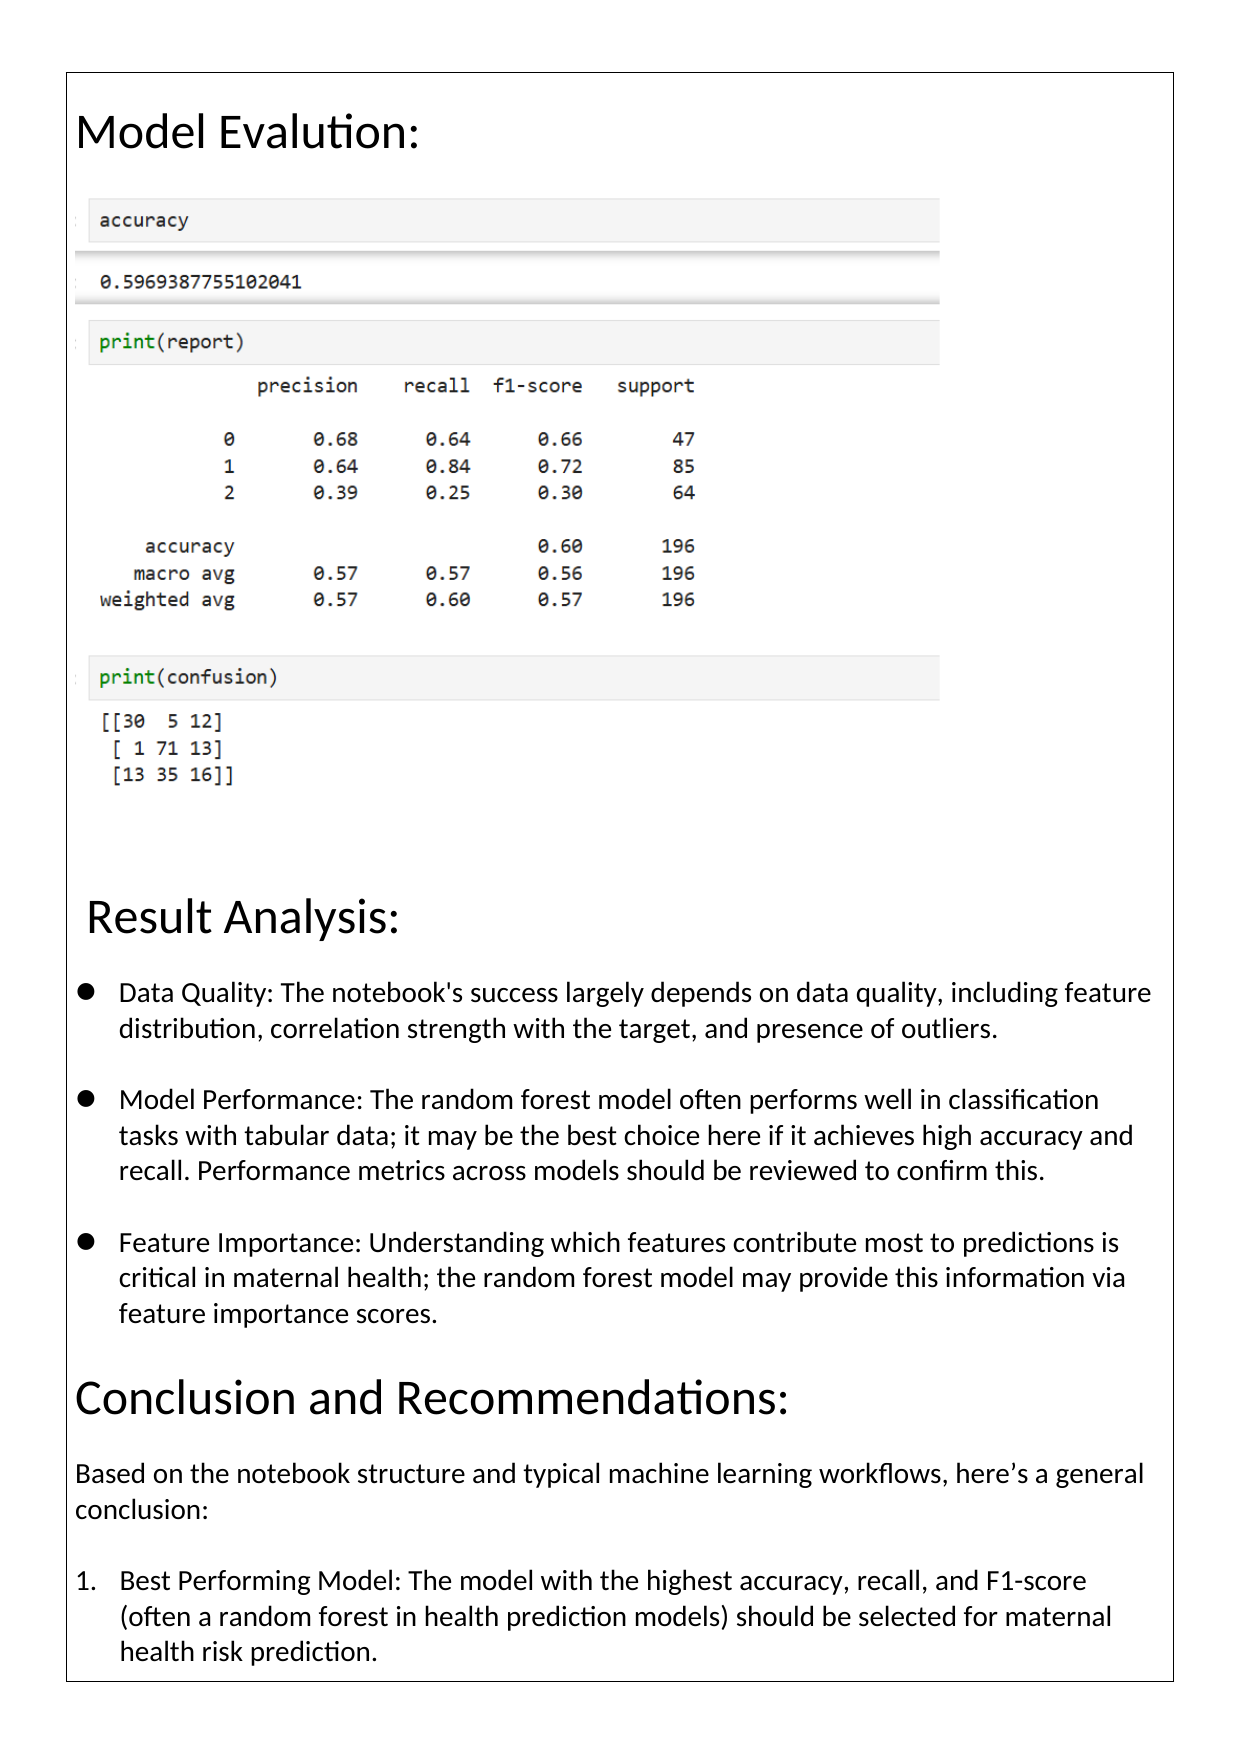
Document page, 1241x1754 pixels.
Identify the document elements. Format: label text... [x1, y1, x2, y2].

list Data Quality: The notebook's success largely depends on data quality, including feature distribution, correlation strength with the target, and presence of outliers. [75, 974, 1165, 1046]
picture [75, 189, 940, 799]
text Result Analysis: [75, 885, 1165, 946]
list Feature Importance: Understanding which features contribute most to predictions is critical in maternal health; the random forest model may provide this information via feature importance scores. [75, 1224, 1165, 1331]
text Conclusion and Recommendations: [75, 1366, 1165, 1427]
text Based on the notebook structure and typical machine learning workflows, here’s a general conclusion: [75, 1455, 1165, 1526]
list Model Performance: The random forest model often performs well in classification tasks with tabular data; it may be the best choice here if it achieves high accuracy and recall. Performance metrics across models should be reviewed to confirm this. [75, 1081, 1165, 1188]
text Model Evalution: [75, 100, 1165, 161]
list Best Performing Model: The model with the highest accuracy, recall, and F1-score (often a random forest in health prediction models) should be selected for maternal health risk prediction. [75, 1562, 1165, 1669]
